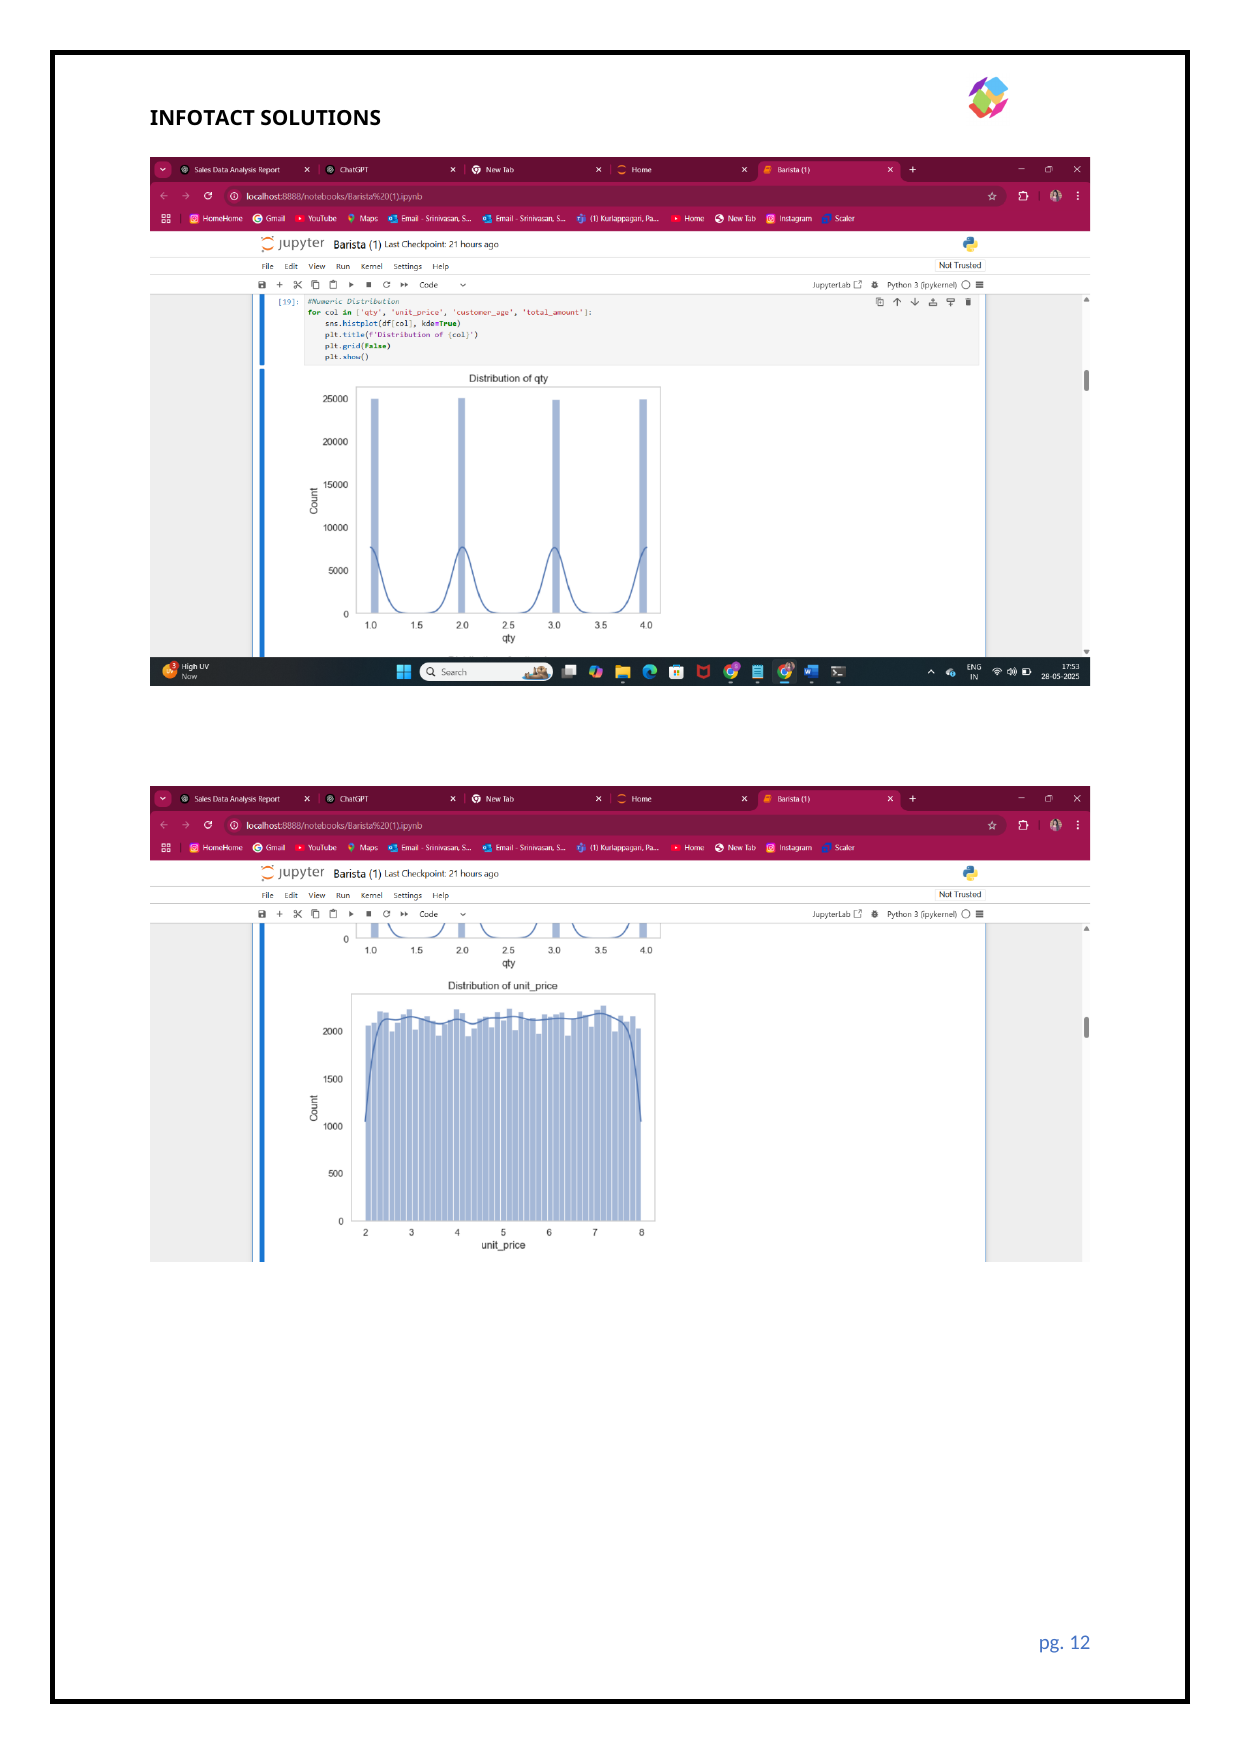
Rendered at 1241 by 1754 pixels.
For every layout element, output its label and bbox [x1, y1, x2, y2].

picture [150, 157, 1091, 686]
picture [150, 786, 1091, 1262]
picture [966, 73, 1010, 126]
